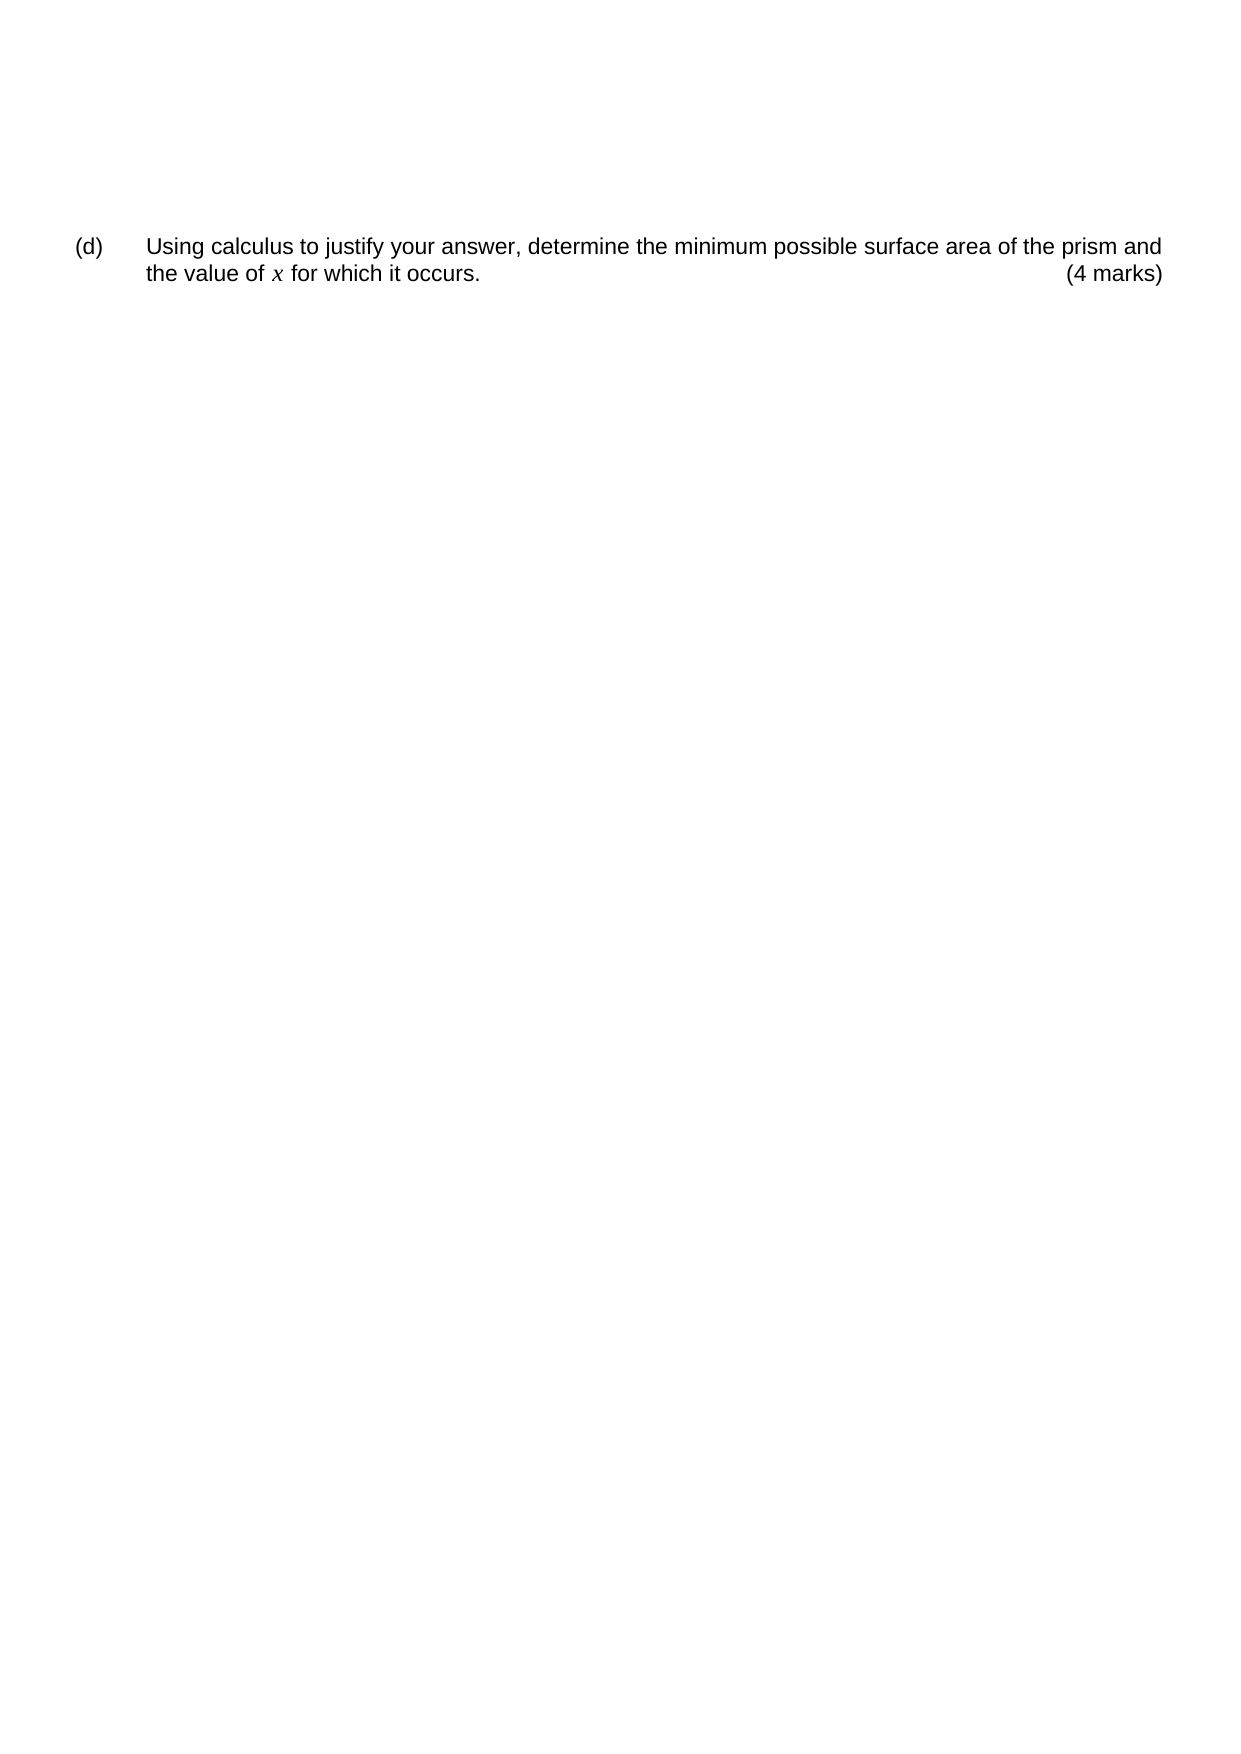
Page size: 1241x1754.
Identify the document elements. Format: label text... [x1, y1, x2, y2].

text (d) Using calculus to justify your answer, determine the minimum possible surface area of the prism and the value of for which it occurs. (4 marks) [75, 233, 1165, 287]
